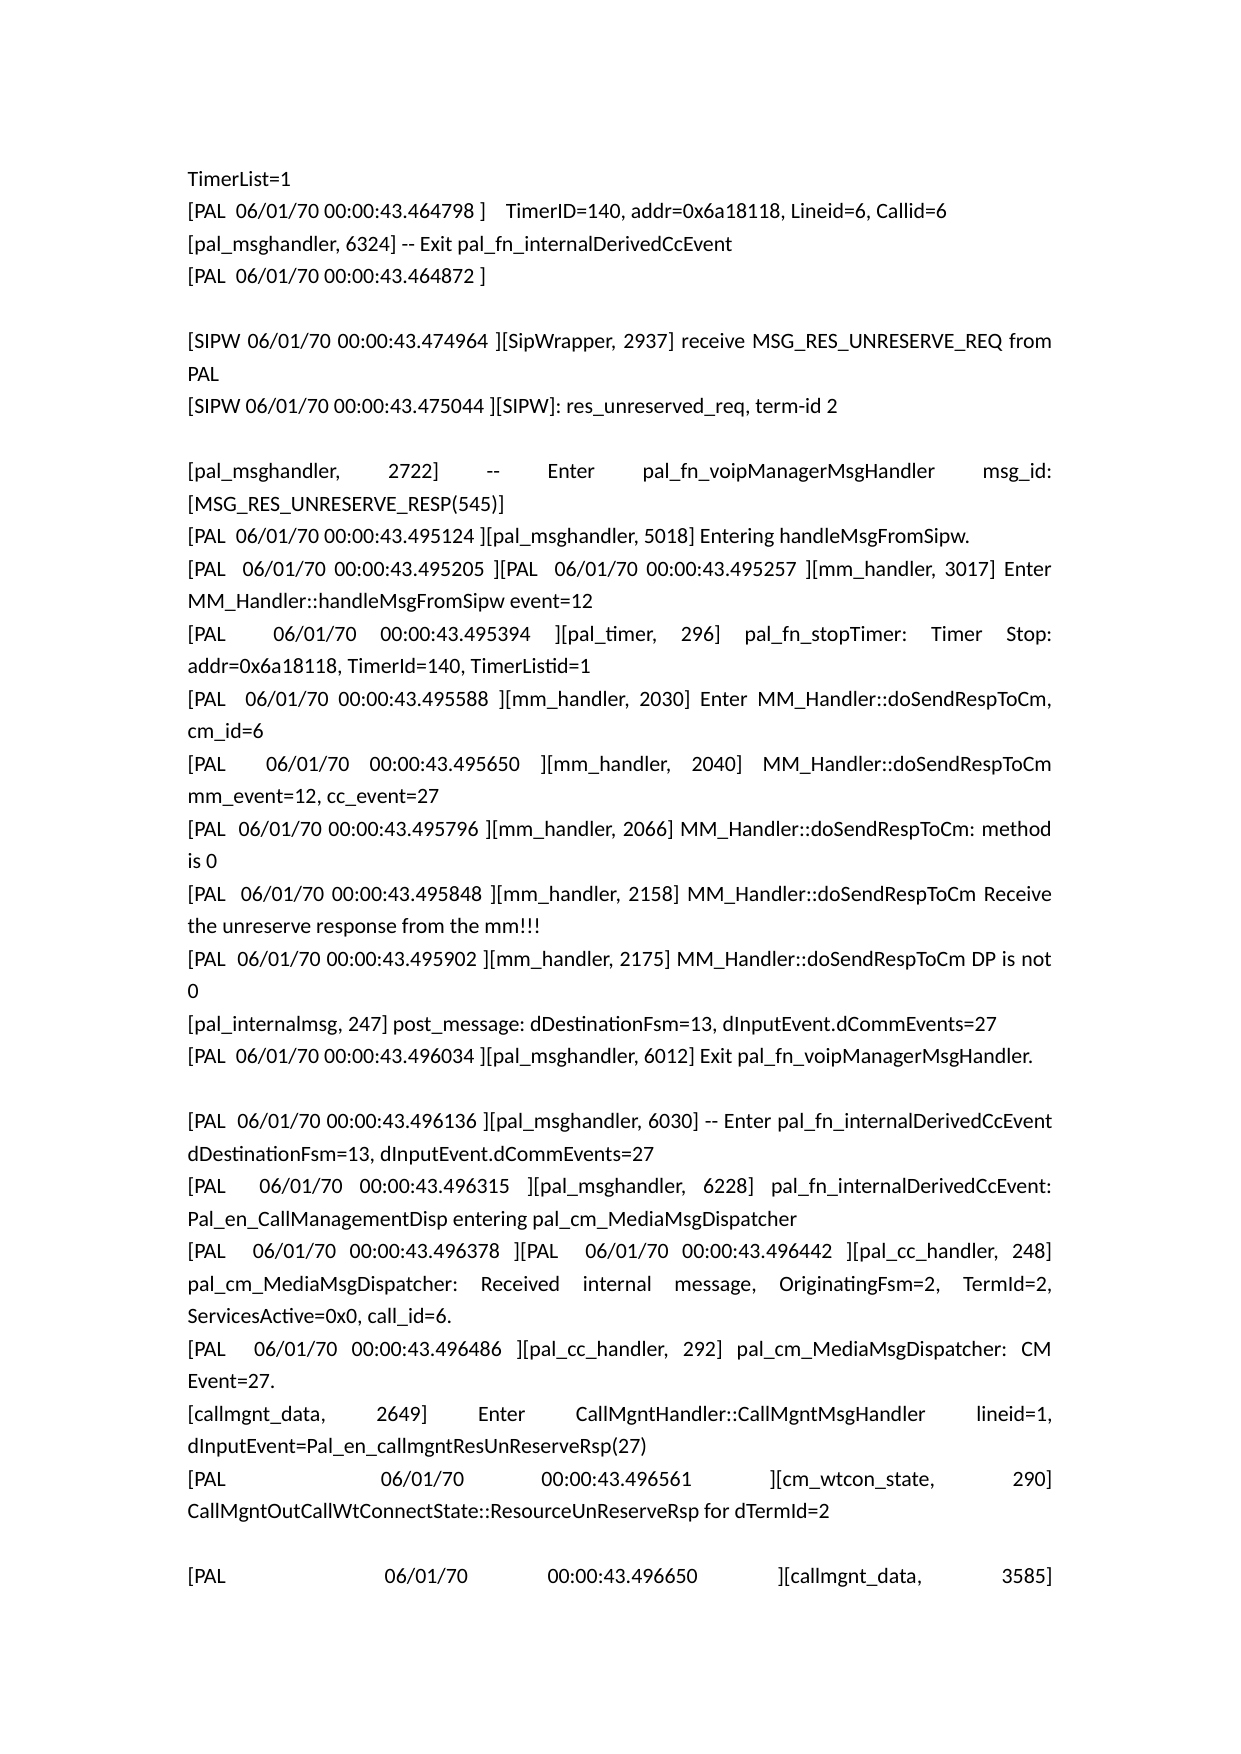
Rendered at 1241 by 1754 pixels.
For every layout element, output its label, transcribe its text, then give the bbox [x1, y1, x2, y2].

text [PAL 06/01/70 00:00:43.495902 ][mm_handler, 2175] MM_Handler::doSendRespToCm DP is not 0 [187, 942, 1053, 1007]
text [PAL 06/01/70 00:00:43.496315 ][pal_msghandler, 6228] pal_fn_internalDerivedCcEvent: Pal_en_CallManagementDisp entering pal_cm_MediaMsgDispatcher [187, 1169, 1053, 1234]
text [187, 162, 1053, 194]
text [pal_msghandler, 2722] -- Enter pal_fn_voipManagerMsgHandler msg_id:[MSG_RES_UNRESERVE_RESP(545)] [187, 454, 1053, 519]
text [callmgnt_data, 2649] Enter CallMgntHandler::CallMgntMsgHandler lineid=1, dInputEvent=Pal_en_callmgntResUnReserveRsp(27) [187, 1397, 1053, 1462]
text [PAL 06/01/70 00:00:43.464798 ] TimerID=140, addr=0x6a18118, Lineid=6, Callid=6 [187, 194, 1053, 227]
text [PAL 06/01/70 00:00:43.464872 ] [187, 259, 1053, 292]
text [PAL 06/01/70 00:00:43.496136 ][pal_msghandler, 6030] -- Enter pal_fn_internalDerivedCcEvent dDestinationFsm=13, dInputEvent.dCommEvents=27 [187, 1104, 1053, 1169]
text [PAL 06/01/70 00:00:43.495796 ][mm_handler, 2066] MM_Handler::doSendRespToCm: method is 0 [187, 812, 1053, 877]
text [187, 1559, 1053, 1592]
text [PAL 06/01/70 00:00:43.495588 ][mm_handler, 2030] Enter MM_Handler::doSendRespToCm, cm_id=6 [187, 682, 1053, 747]
text [SIPW 06/01/70 00:00:43.475044 ][SIPW]: res_unreserved_req, term-id 2 [187, 389, 1053, 422]
text [PAL 06/01/70 00:00:43.496378 ][PAL 06/01/70 00:00:43.496442 ][pal_cc_handler, 248] pal_cm_MediaMsgDispatcher: Received internal message, OriginatingFsm=2, TermId=2, ServicesActive=0x0, call_id=6. [187, 1234, 1053, 1332]
text [pal_msghandler, 6324] -- Exit pal_fn_internalDerivedCcEvent [187, 227, 1053, 259]
text [PAL 06/01/70 00:00:43.496034 ][pal_msghandler, 6012] Exit pal_fn_voipManagerMsgHandler. [187, 1039, 1053, 1072]
text [PAL 06/01/70 00:00:43.495205 ][PAL 06/01/70 00:00:43.495257 ][mm_handler, 3017] Enter MM_Handler::handleMsgFromSipw event=12 [187, 552, 1053, 617]
text [PAL 06/01/70 00:00:43.495124 ][pal_msghandler, 5018] Entering handleMsgFromSipw. [187, 519, 1053, 552]
text [PAL 06/01/70 00:00:43.495848 ][mm_handler, 2158] MM_Handler::doSendRespToCm Receive the unreserve response from the mm!!! [187, 877, 1053, 942]
text [PAL 06/01/70 00:00:43.495650 ][mm_handler, 2040] MM_Handler::doSendRespToCm mm_event=12, cc_event=27 [187, 747, 1053, 812]
text [SIPW 06/01/70 00:00:43.474964 ][SipWrapper, 2937] receive MSG_RES_UNRESERVE_REQ from PAL [187, 324, 1053, 389]
text [PAL 06/01/70 00:00:43.495394 ][pal_timer, 296] pal_fn_stopTimer: Timer Stop: addr=0x6a18118, TimerId=140, TimerListid=1 [187, 617, 1053, 682]
text [pal_internalmsg, 247] post_message: dDestinationFsm=13, dInputEvent.dCommEvents=27 [187, 1007, 1053, 1039]
text [PAL 06/01/70 00:00:43.496486 ][pal_cc_handler, 292] pal_cm_MediaMsgDispatcher: CM Event=27. [187, 1332, 1053, 1397]
text [PAL 06/01/70 00:00:43.496561 ][cm_wtcon_state, 290] CallMgntOutCallWtConnectState::ResourceUnReserveRsp for dTermId=2 [187, 1462, 1053, 1527]
